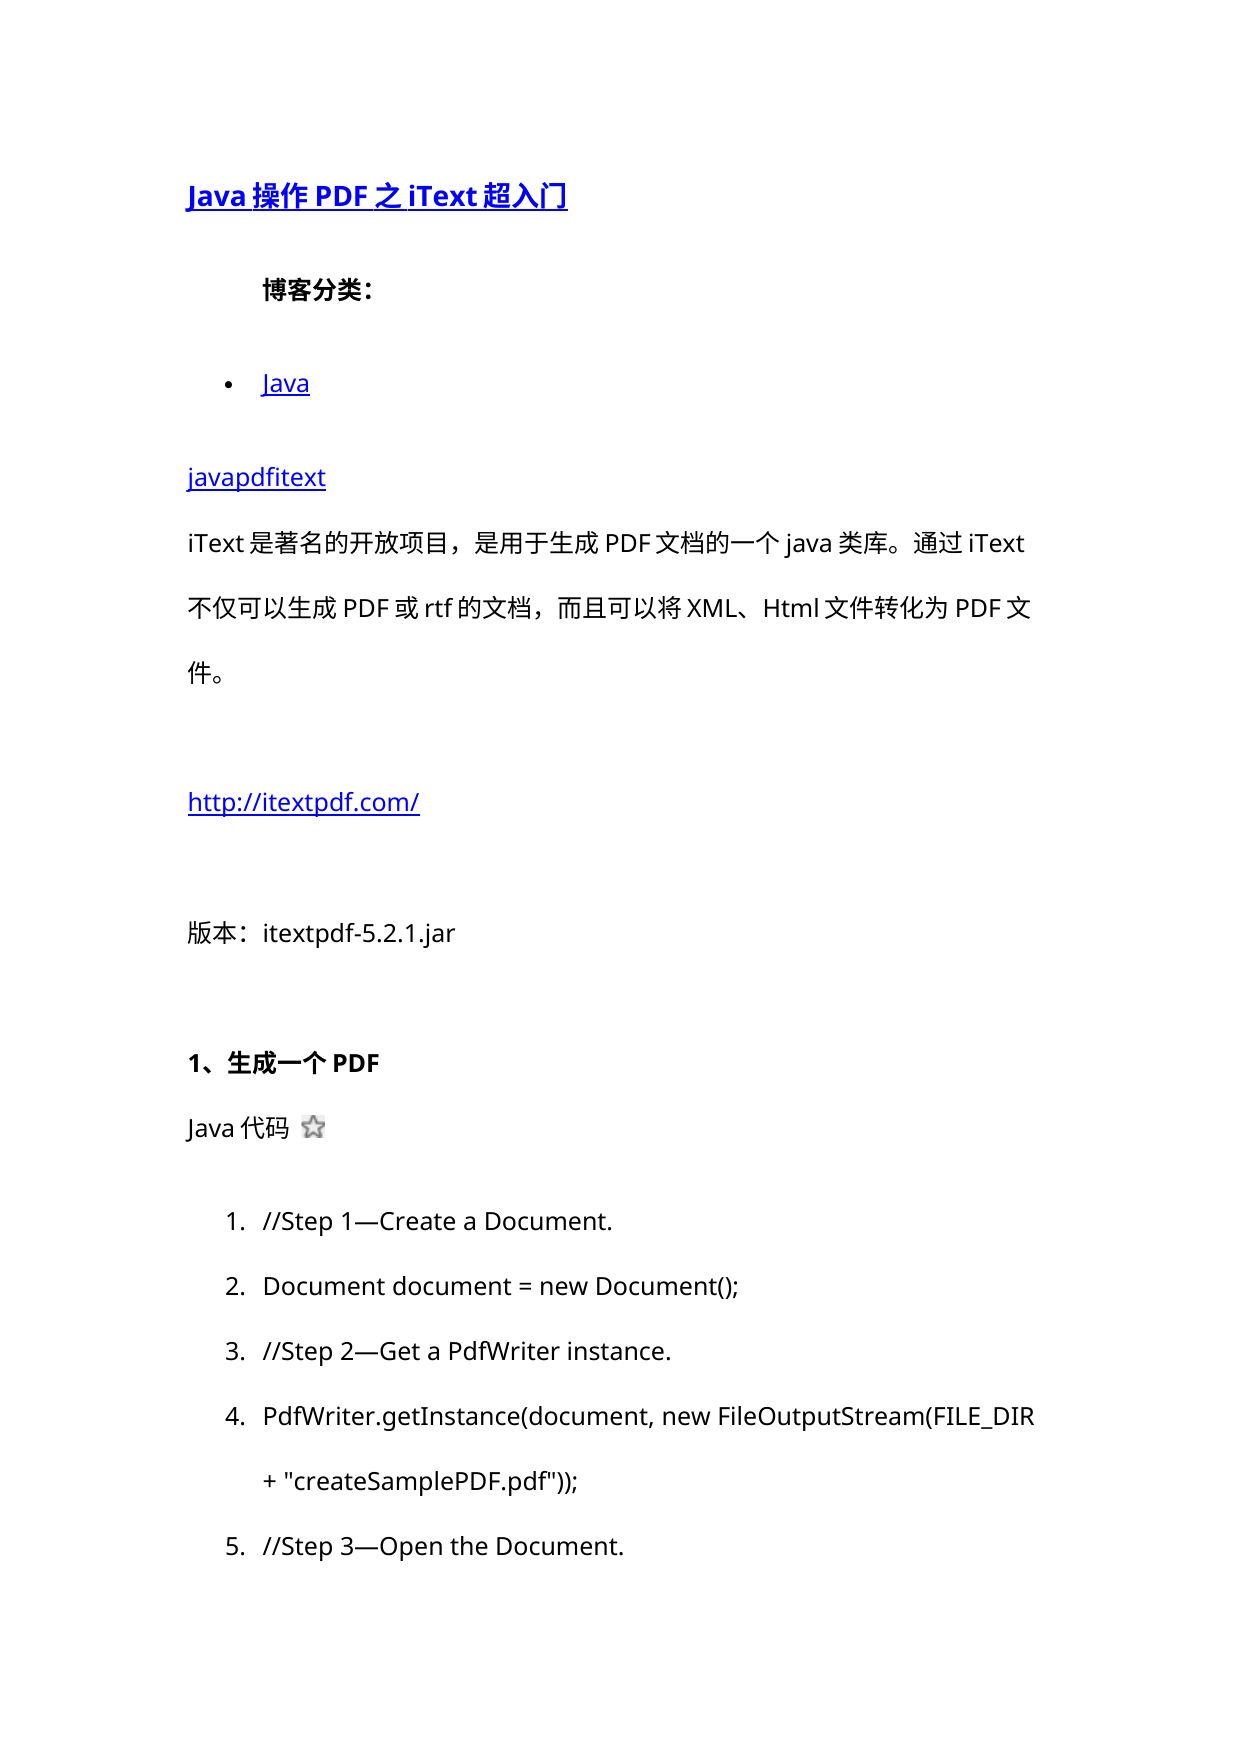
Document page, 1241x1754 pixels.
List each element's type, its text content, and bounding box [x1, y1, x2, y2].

text iText是著名的开放项目，是用于生成PDF文档的一个java类库。通过iText不仅可以生成PDF或rtf的文档，而且可以将XML、Html文件转化为PDF文件。 http://itextpdf.com/ 版本：itextpdf-5.2.1.jar 1、生成一个PDF [187, 509, 1053, 1094]
list //Step 2—Get a PdfWriter instance. [225, 1319, 1053, 1384]
picture [301, 1115, 325, 1138]
list Document document = new Document(); [225, 1254, 1053, 1319]
list //Step 3—Open the Document. [225, 1514, 1053, 1579]
text javapdfitext [187, 444, 1053, 509]
list //Step 1—Create a Document. [225, 1189, 1053, 1254]
text Java操作PDF之iText超入门 [187, 162, 1053, 227]
list Java [225, 350, 1053, 415]
list PdfWriter.getInstance(document, new FileOutputStream(FILE_DIR + "createSamplePDF.pdf")); [225, 1384, 1053, 1514]
text 博客分类： [262, 256, 1053, 321]
text Java代码 [187, 1094, 1053, 1159]
